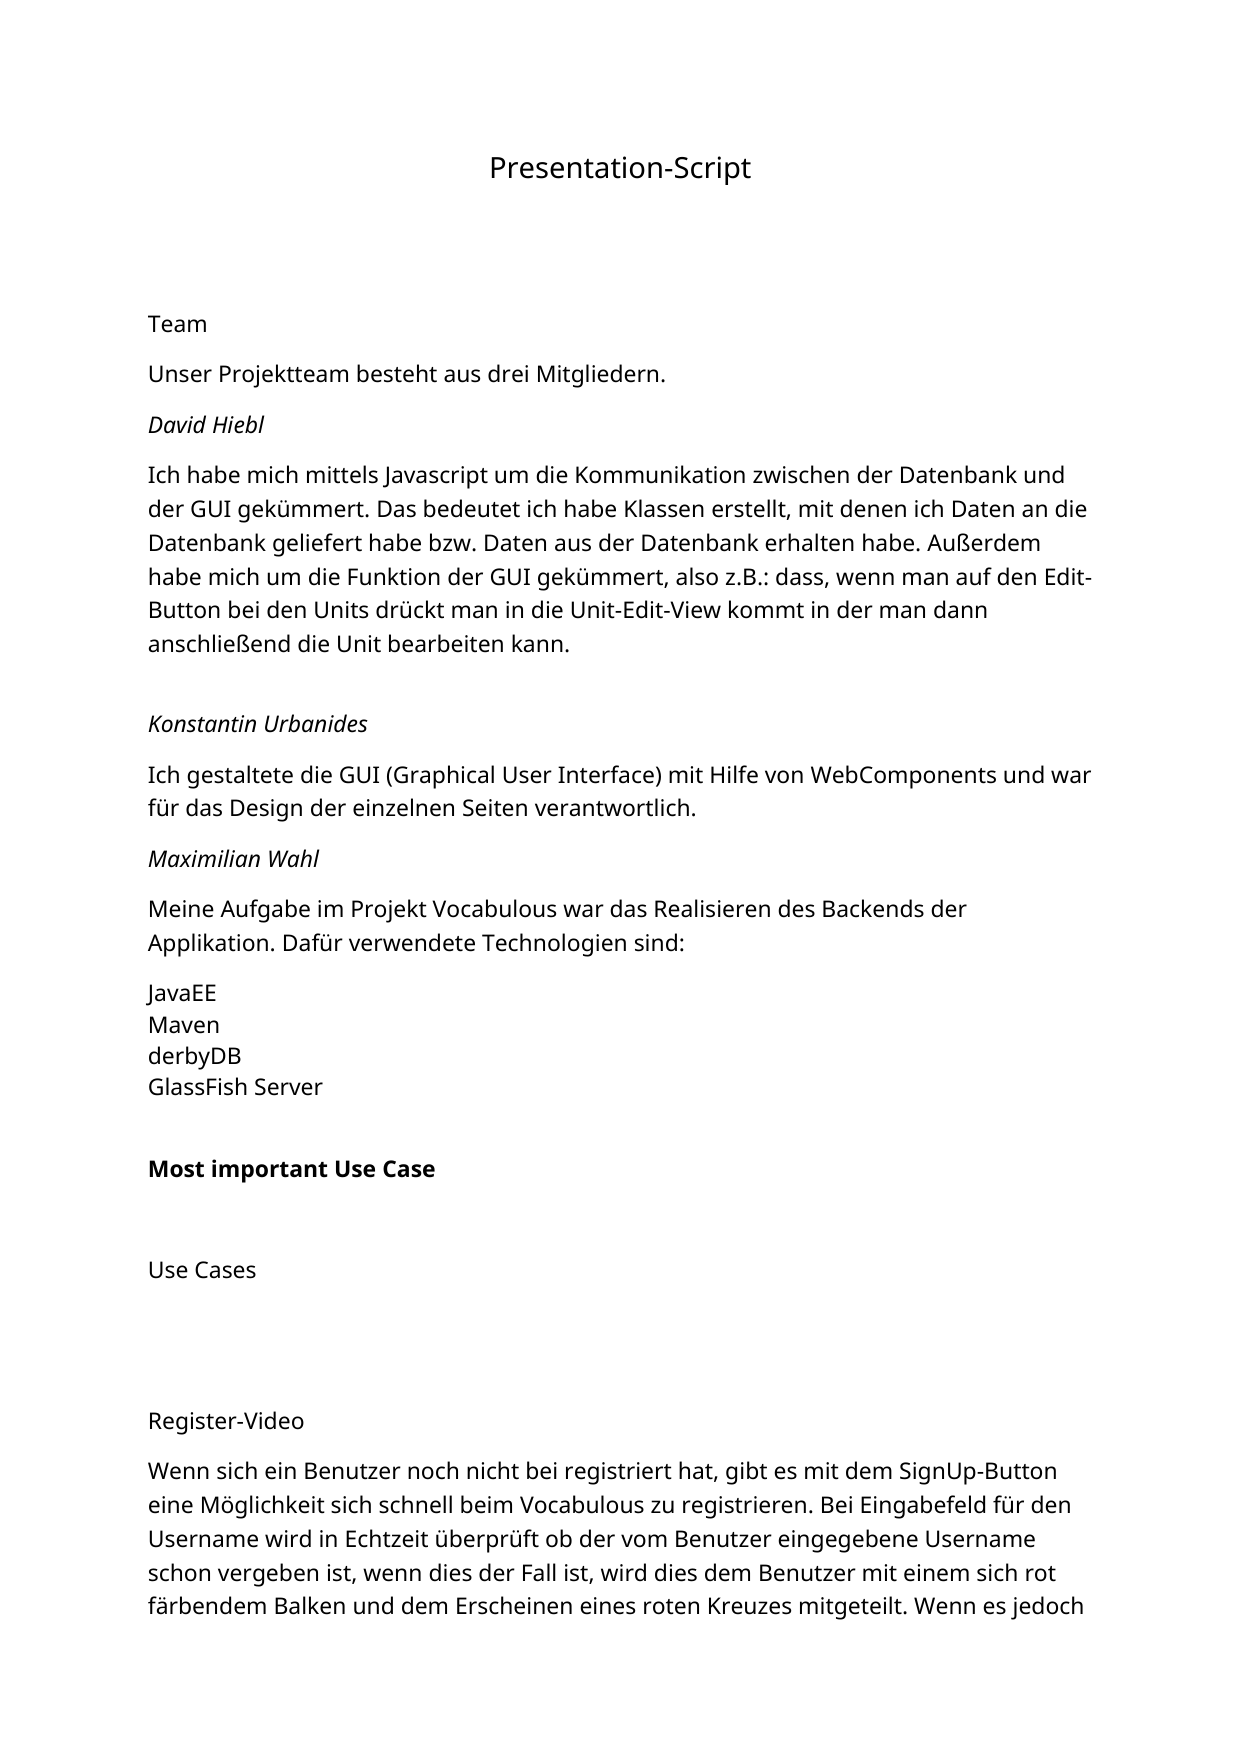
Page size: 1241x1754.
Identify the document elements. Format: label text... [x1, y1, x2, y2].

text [148, 1455, 1093, 1622]
text Register-Video [148, 1405, 1093, 1436]
text derbyDB [148, 1040, 1093, 1071]
text Maven [148, 1009, 1093, 1040]
text Ich habe mich mittels Javascript um die Kommunikation zwischen der Datenbank und der GUI gekümmert. Das bedeutet ich habe Klassen erstellt, mit denen ich Daten an die Datenbank geliefert habe bzw. Daten aus der Datenbank erhalten habe. Außerdem habe mich um die Funktion der GUI gekümmert, also z.B.: dass, wenn man auf den Edit-Button bei den Units drückt man in die Unit-Edit-View kommt in der man dann anschließend die Unit bearbeiten kann. [148, 459, 1093, 689]
text Team [148, 308, 1093, 339]
text Meine Aufgabe im Projekt Vocabulous war das Realisieren des Backends der Applikation. Dafür verwendete Technologien sind: [148, 893, 1093, 958]
text Maximilian Wahl [148, 843, 1093, 874]
text Ich gestaltete die GUI (Graphical User Interface) mit Hilfe von WebComponents und war für das Design der einzelnen Seiten verantwortlich. [148, 759, 1093, 824]
text David Hiebl [148, 409, 1093, 440]
text Use Cases [148, 1254, 1093, 1285]
text Konstantin Urbanides [148, 708, 1093, 739]
text Unser Projektteam besteht aus drei Mitgliedern. [148, 358, 1093, 389]
text Most important Use Case [148, 1153, 1093, 1184]
text GlassFish Server [148, 1071, 1093, 1102]
text JavaEE [148, 977, 1093, 1009]
text Presentation-Script [148, 148, 1093, 187]
